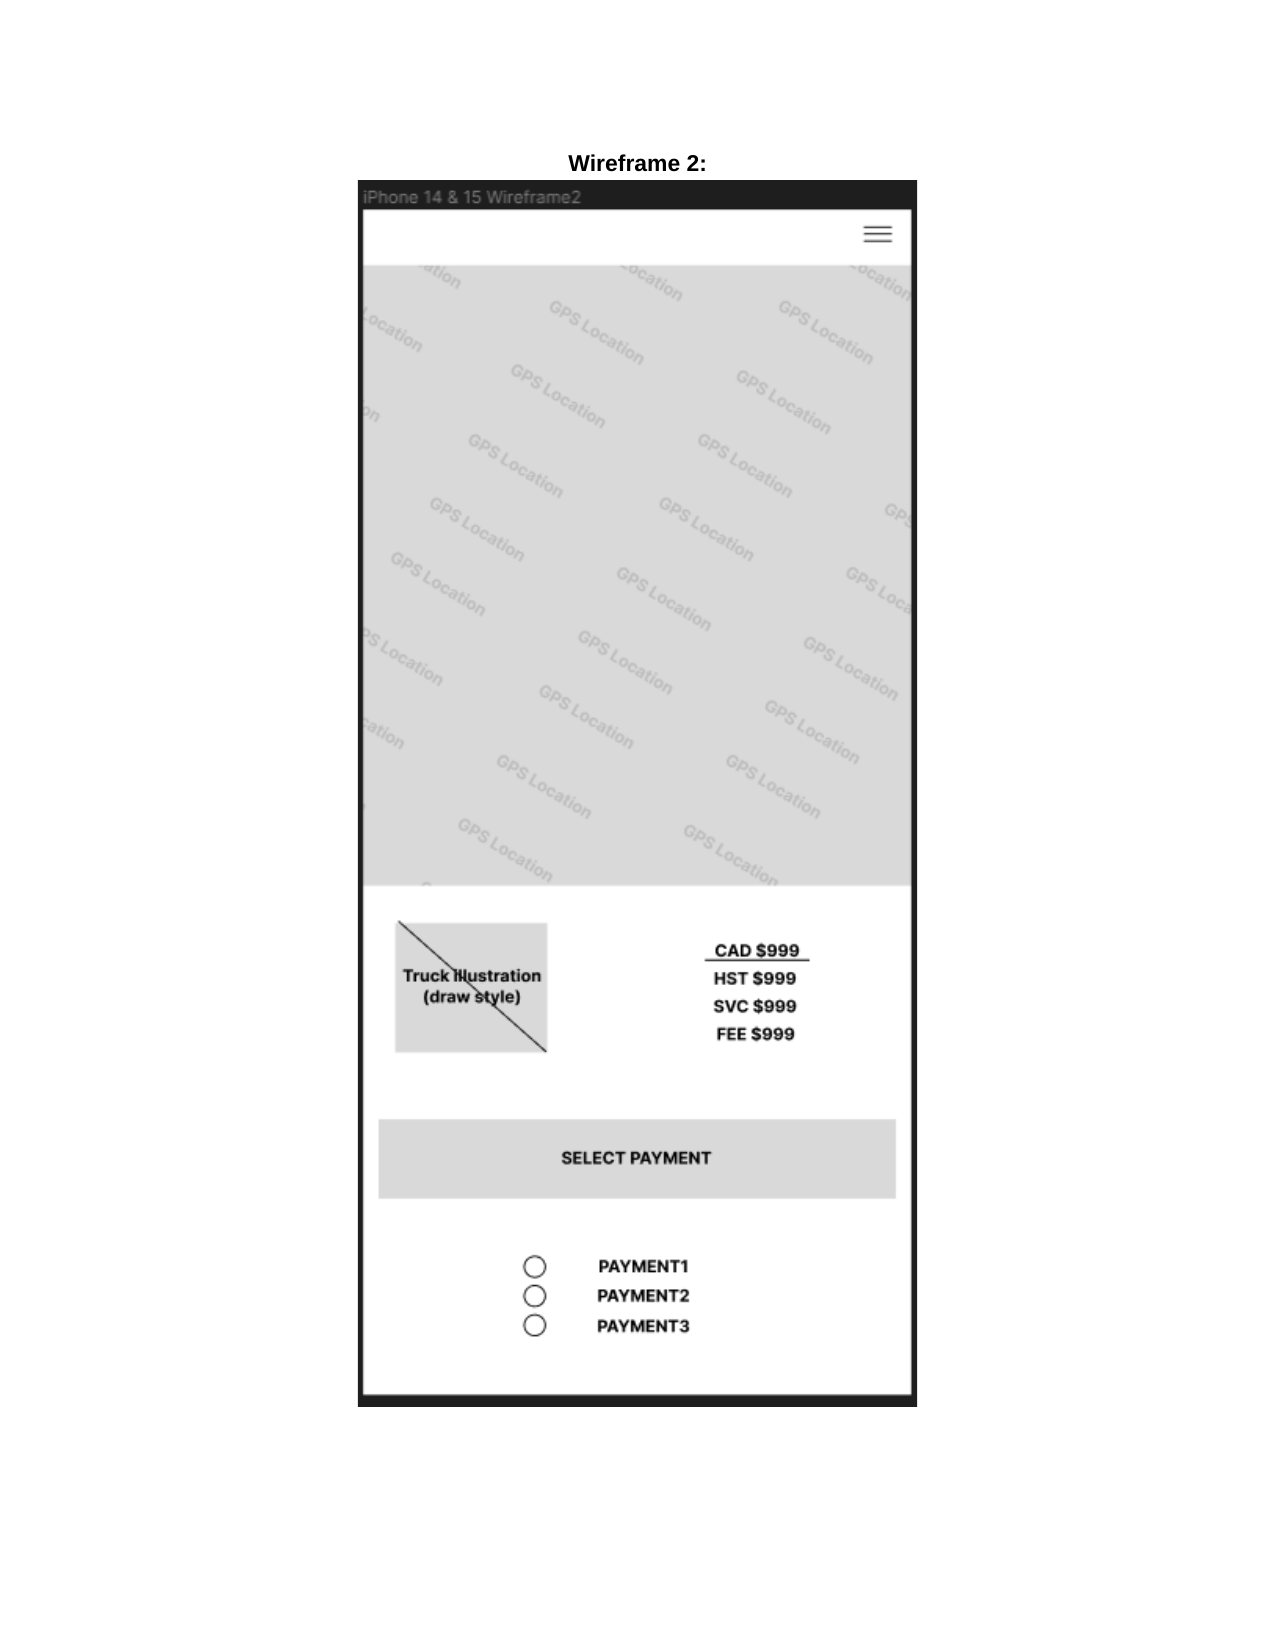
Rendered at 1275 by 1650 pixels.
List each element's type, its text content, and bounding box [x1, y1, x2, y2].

picture [357, 180, 918, 1407]
